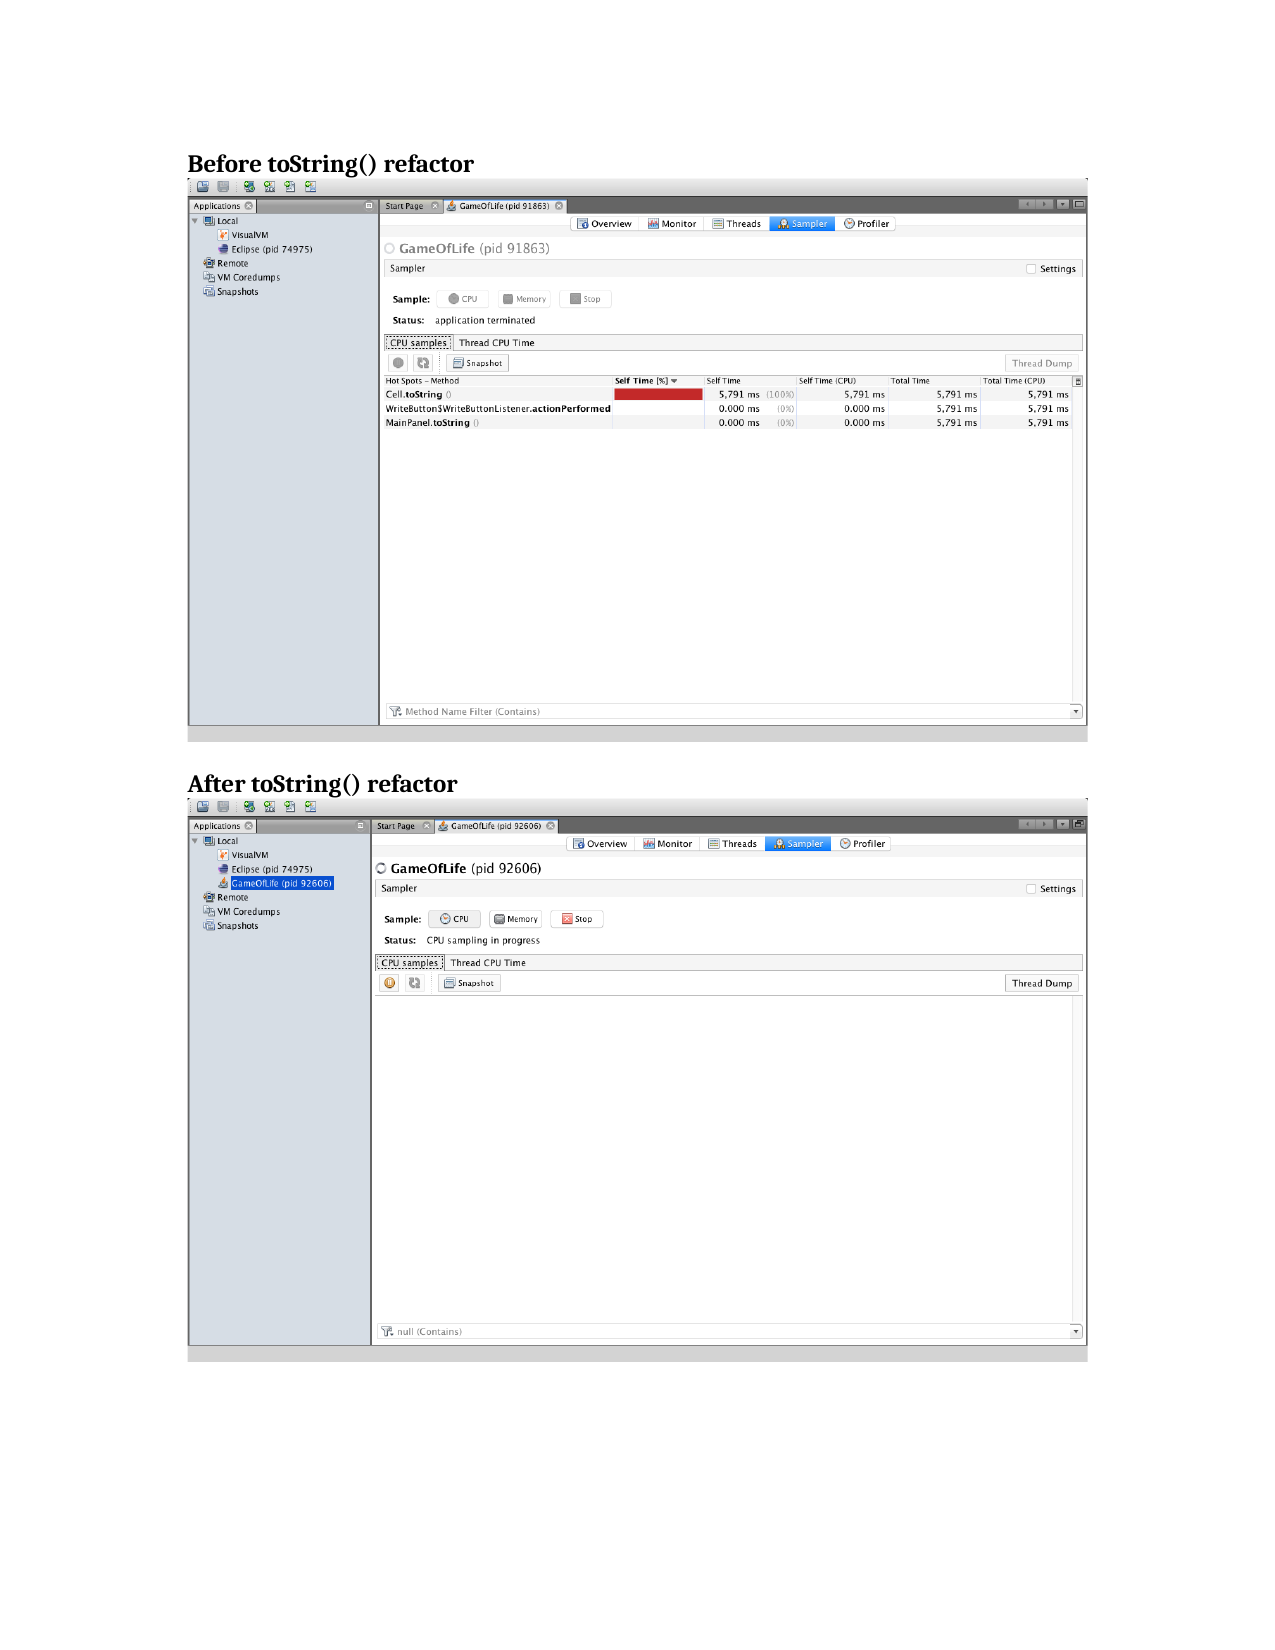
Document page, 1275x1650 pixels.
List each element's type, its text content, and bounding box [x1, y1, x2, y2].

picture [187, 798, 1088, 1362]
text After toString() refactor [187, 770, 1087, 798]
text Before toString() refactor [187, 150, 1087, 178]
picture [187, 178, 1088, 742]
